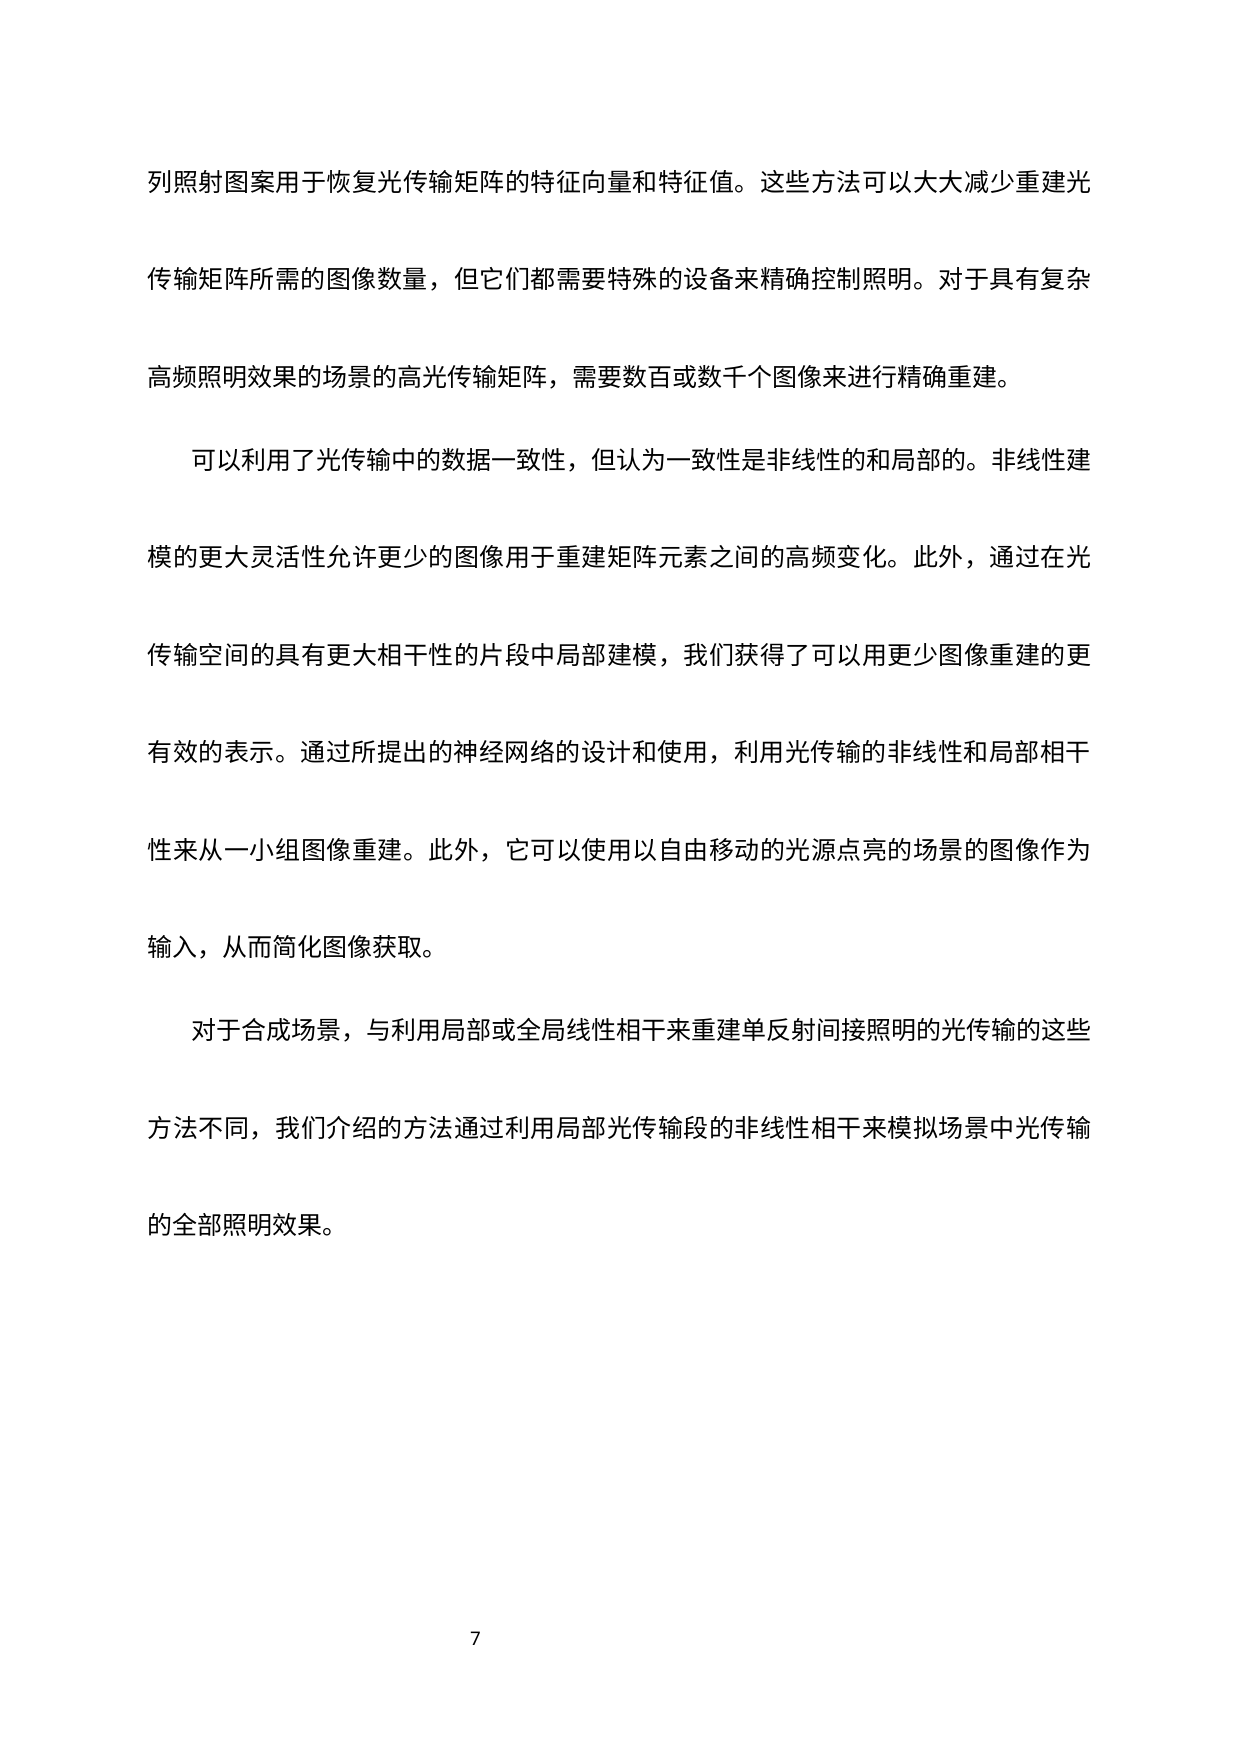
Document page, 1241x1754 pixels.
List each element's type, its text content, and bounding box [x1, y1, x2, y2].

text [148, 148, 1092, 408]
text 对于合成场景，与利用局部或全局线性相干来重建单反射间接照明的光传输的这些方法不同，我们介绍的方法通过利用局部光传输段的非线性相干来模拟场景中光传输的全部照明效果。 [148, 996, 1092, 1256]
text 可以利用了光传输中的数据一致性，但认为一致性是非线性的和局部的。非线性建模的更大灵活性允许更少的图像用于重建矩阵元素之间的高频变化。此外，通过在光传输空间的具有更大相干性的片段中局部建模，我们获得了可以用更少图像重建的更有效的表示。通过所提出的神经网络的设计和使用，利用光传输的非线性和局部相干性来从一小组图像重建。此外，它可以使用以自由移动的光源点亮的场景的图像作为输入，从而简化图像获取。 [148, 426, 1092, 978]
